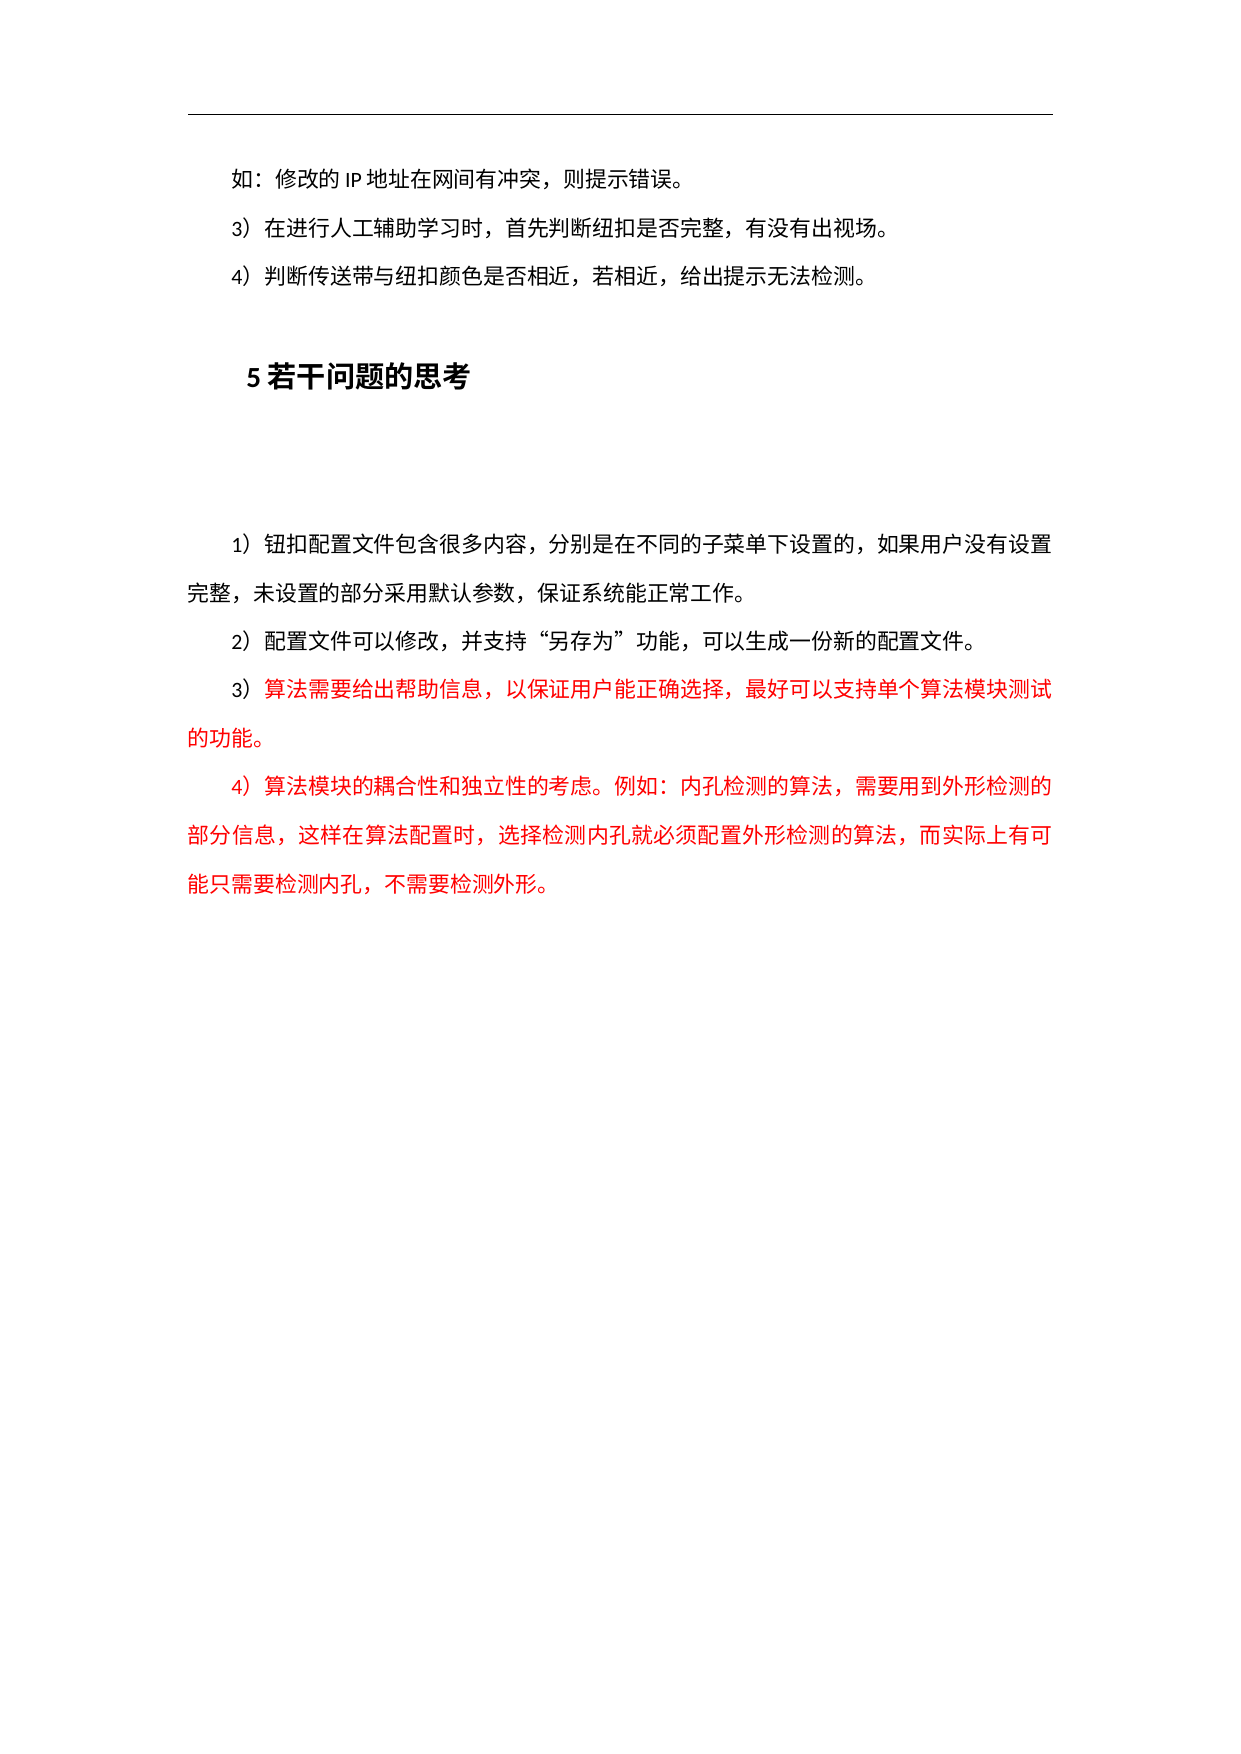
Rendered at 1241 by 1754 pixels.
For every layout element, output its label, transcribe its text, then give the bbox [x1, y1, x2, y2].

text 4）判断传送带与纽扣颜色是否相近，若相近，给出提示无法检测。 [187, 259, 1053, 291]
text 2）配置文件可以修改，并支持“另存为”功能，可以生成一份新的配置文件。 [187, 623, 1053, 656]
subtitle 5 若干问题的思考 [187, 342, 1053, 407]
text 3）算法需要给出帮助信息，以保证用户能正确选择，最好可以支持单个算法模块测试的功能。 [187, 672, 1053, 753]
list 如：修改的IP地址在网间有冲突，则提示错误。 [187, 162, 1053, 194]
text 3）在进行人工辅助学习时，首先判断纽扣是否完整，有没有出视场。 [187, 210, 1053, 243]
text 1）钮扣配置文件包含很多内容，分别是在不同的子菜单下设置的，如果用户没有设置完整，未设置的部分采用默认参数，保证系统能正常工作。 [187, 526, 1053, 608]
text 4）算法模块的耦合性和独立性的考虑。例如：内孔检测的算法，需要用到外形检测的部分信息，这样在算法配置时，选择检测内孔就必须配置外形检测的算法，而实际上有可能只需要检测内孔，不需要检测外形。 [187, 769, 1053, 899]
